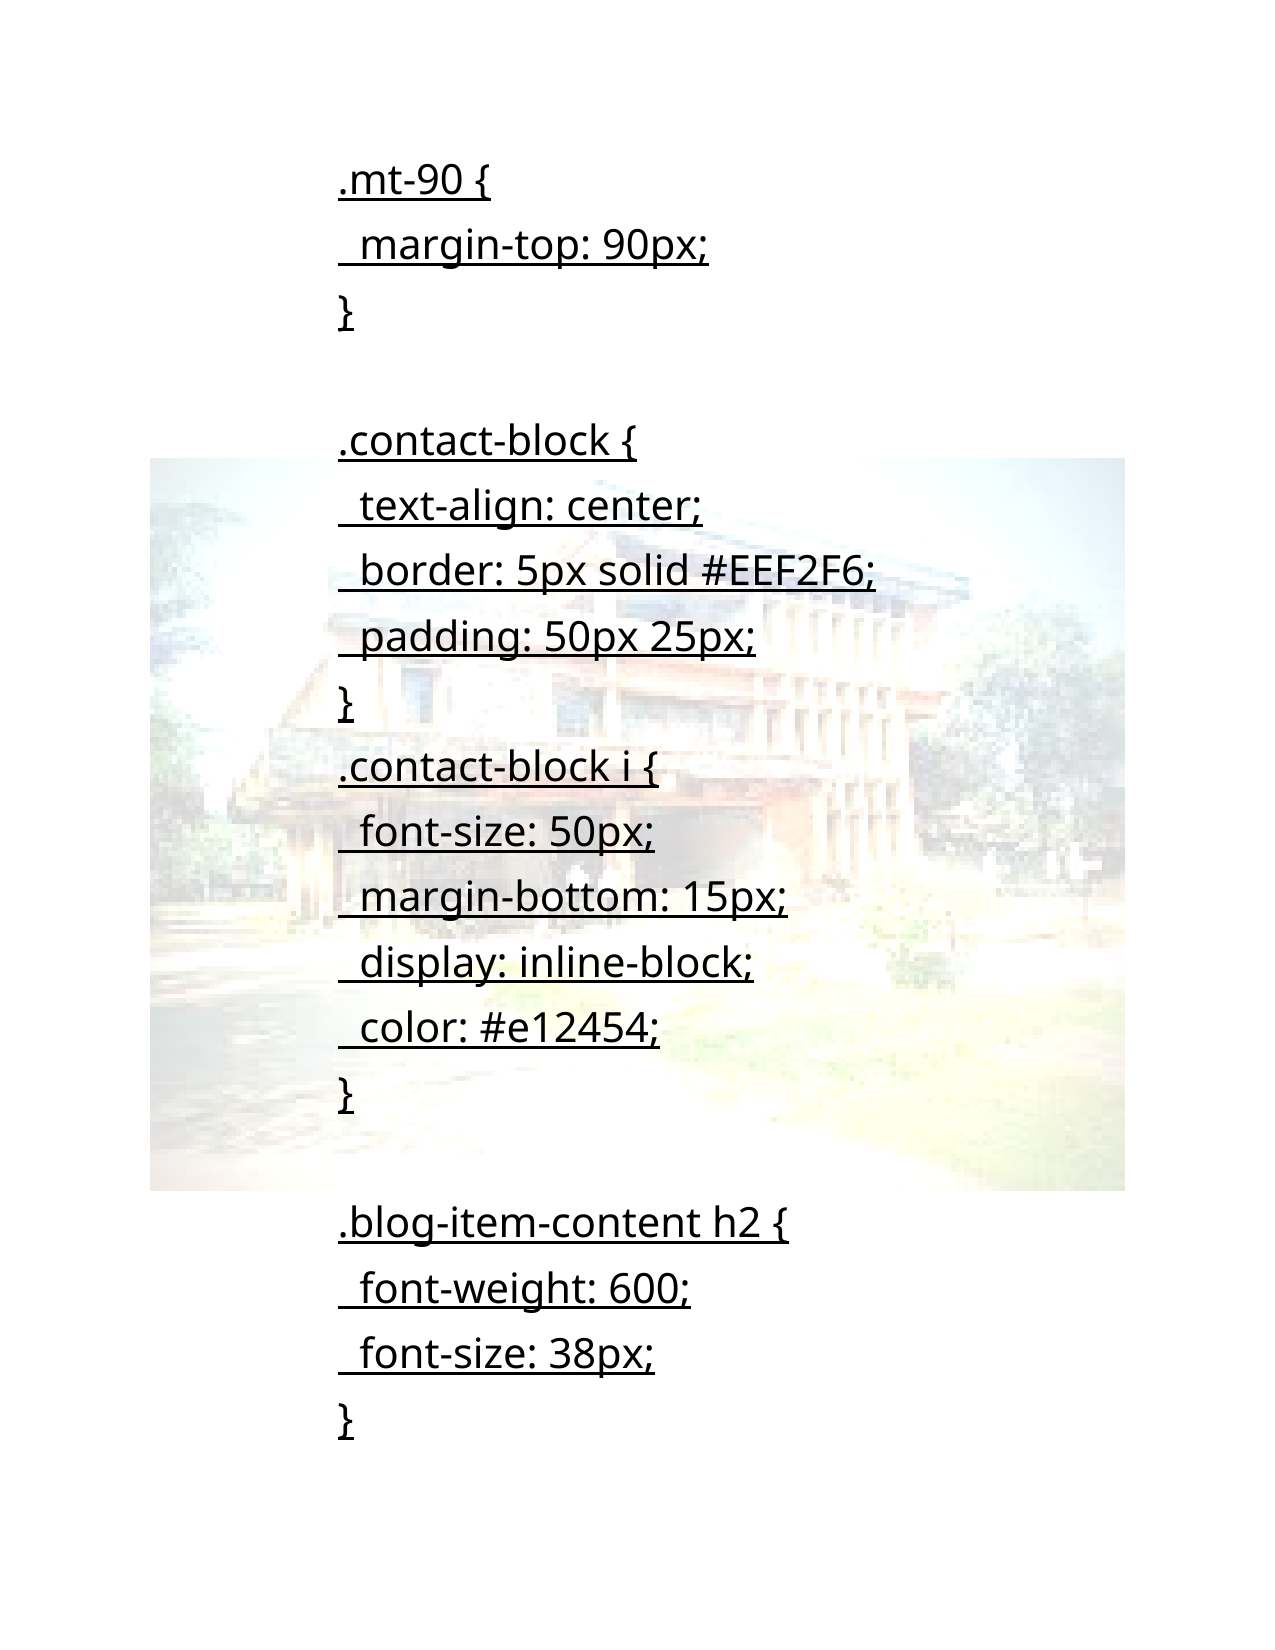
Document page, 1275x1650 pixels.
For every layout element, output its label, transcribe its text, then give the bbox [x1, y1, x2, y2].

list .contact-block { [337, 411, 1125, 468]
list .blog-item-content h2 { [337, 1193, 1125, 1250]
list font-size: 50px; [337, 802, 1125, 859]
list display: inline-block; [337, 932, 1125, 989]
list text-align: center; [337, 476, 1125, 533]
list } [337, 1063, 1125, 1120]
list font-weight: 600; [337, 1258, 1125, 1315]
list } [337, 1389, 1125, 1446]
list } [337, 280, 1125, 337]
list .contact-block i { [337, 737, 1125, 794]
list .mt-90 { [337, 150, 1125, 207]
list font-size: 38px; [337, 1324, 1125, 1381]
list color: #e12454; [337, 998, 1125, 1054]
list margin-bottom: 15px; [337, 867, 1125, 924]
list margin-top: 90px; [337, 215, 1125, 272]
list padding: 50px 25px; [337, 606, 1125, 663]
list } [337, 672, 1125, 728]
list border: 5px solid #EEF2F6; [337, 541, 1125, 598]
